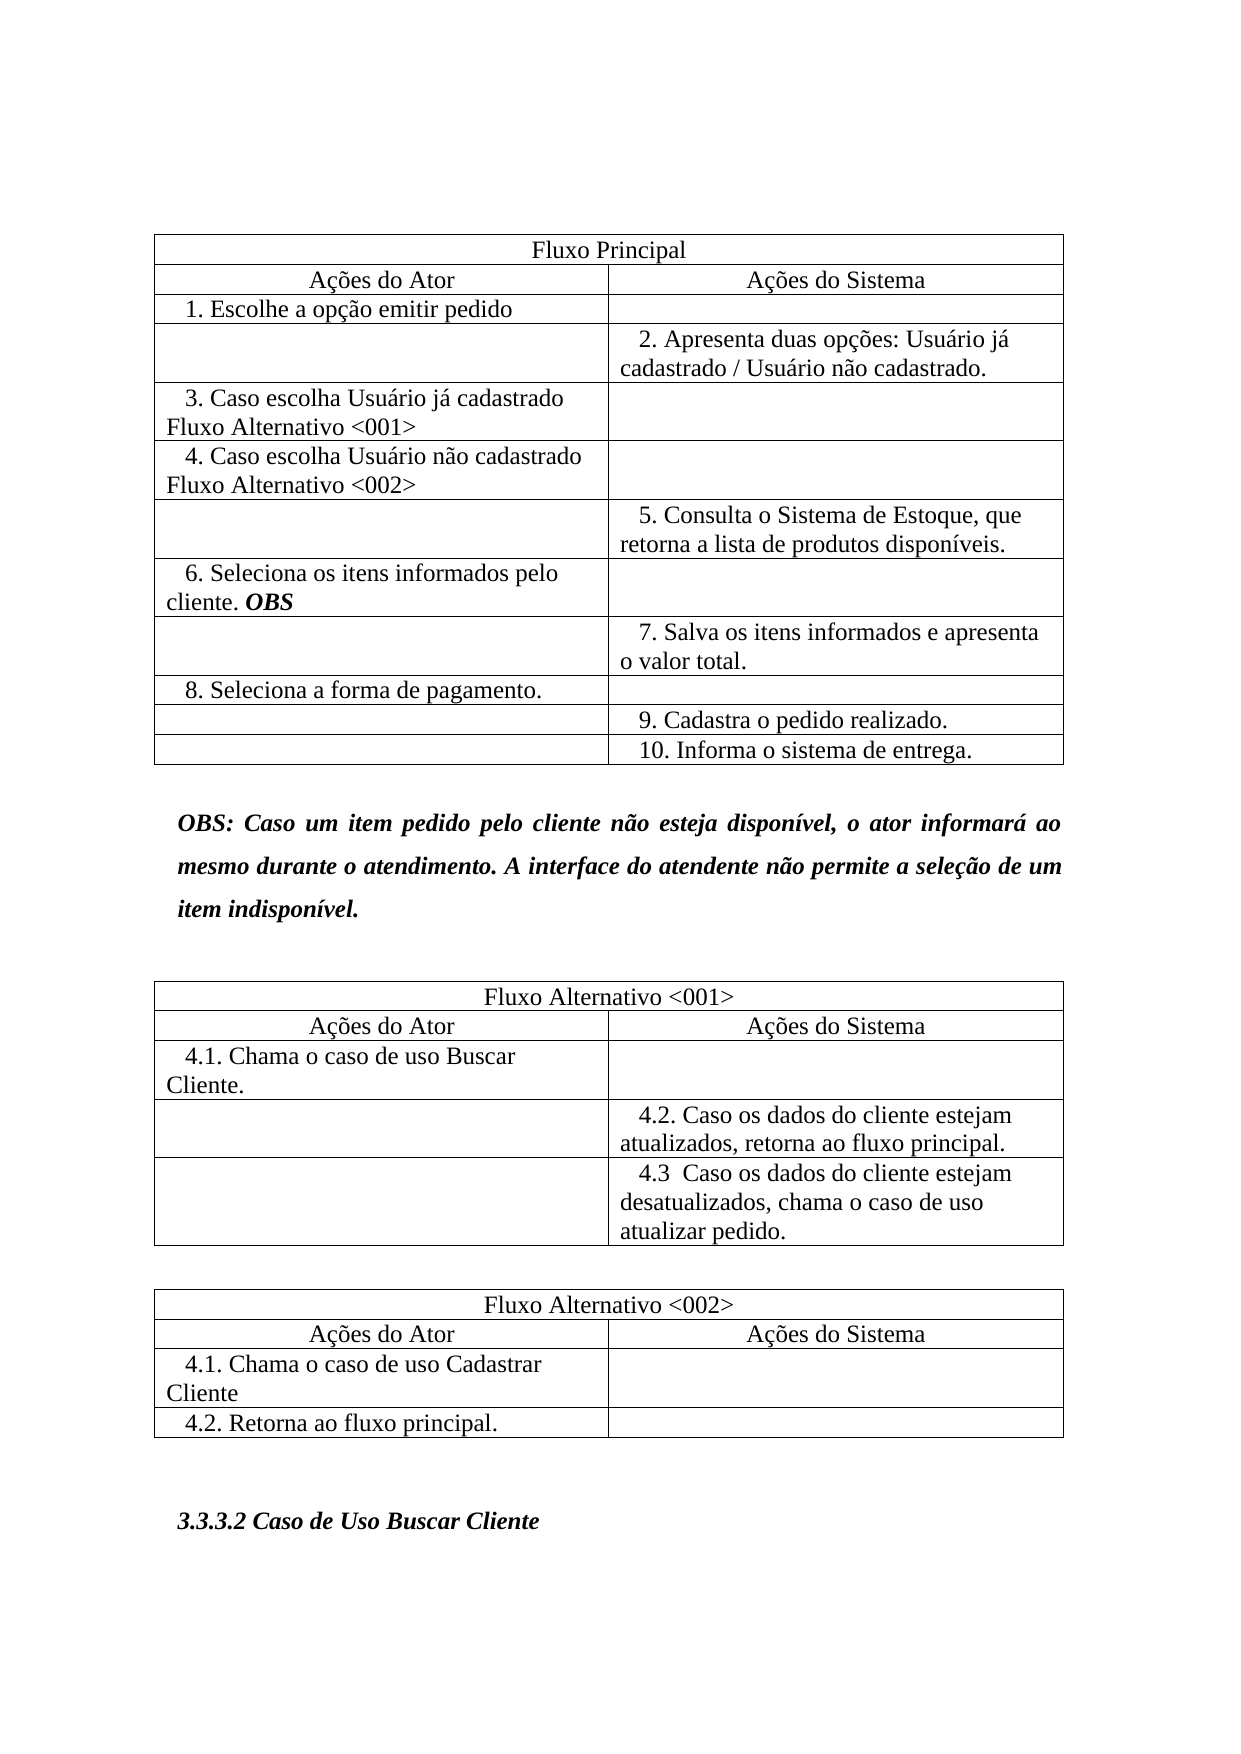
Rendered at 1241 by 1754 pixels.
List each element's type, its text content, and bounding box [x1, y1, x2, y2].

table_cell 4.1. Chama o caso de uso Cadastrar Cliente [155, 1349, 608, 1407]
table_cell 10. Informa o sistema de entrega. [609, 735, 1063, 764]
table_cell [155, 705, 608, 734]
table_cell Ações do Sistema [609, 1320, 1063, 1348]
table_cell Ações do Sistema [609, 265, 1063, 293]
table_cell 4.3 Caso os dados do cliente estejam desatualizados, chama o caso de uso atualizar pedido. [609, 1158, 1063, 1244]
table_cell [609, 1408, 1063, 1437]
table_cell 2. Apresenta duas opções: Usuário já cadastrado / Usuário não cadastrado. [609, 324, 1063, 382]
table_cell [609, 383, 1063, 440]
table_header Fluxo Alternativo <002> [155, 1290, 1063, 1318]
table_cell [609, 676, 1063, 704]
table_cell Ações do Sistema [609, 1011, 1063, 1040]
table_cell [155, 1158, 608, 1244]
text OBS: Caso um item pedido pelo cliente não esteja disponível, o ator informará ao mesmo durante o atendimento. A interface do atendente não permite a seleção de um item indisponível. [177, 808, 1063, 923]
table_cell Ações do Ator [155, 265, 608, 293]
table_cell 5. Consulta o Sistema de Estoque, que retorna a lista de produtos disponíveis. [609, 500, 1063, 557]
table_cell [609, 441, 1063, 499]
table_cell 1. Escolhe a opção emitir pedido [155, 295, 608, 323]
table_cell 6. Seleciona os itens informados pelo cliente. OBS [155, 559, 608, 616]
table_cell [155, 324, 608, 382]
table_cell 8. Seleciona a forma de pagamento. [155, 676, 608, 704]
table_header Fluxo Principal [155, 235, 1063, 264]
table_cell [155, 735, 608, 764]
text 3.3.3.2 Caso de Uso Buscar Cliente [177, 1506, 1063, 1534]
table_cell 4.2. Caso os dados do cliente estejam atualizados, retorna ao fluxo principal. [609, 1100, 1063, 1157]
table_cell Ações do Ator [155, 1011, 608, 1040]
table_cell 4.1. Chama o caso de uso Buscar Cliente. [155, 1041, 608, 1099]
table_cell [155, 617, 608, 674]
table_cell [609, 295, 1063, 323]
table_cell [609, 1349, 1063, 1407]
table_cell Ações do Ator [155, 1320, 608, 1348]
table_cell 7. Salva os itens informados e apresenta o valor total. [609, 617, 1063, 674]
table_cell 4.2. Retorna ao fluxo principal. [155, 1408, 608, 1437]
table_header Fluxo Alternativo <001> [155, 982, 1063, 1010]
table_cell 4. Caso escolha Usuário não cadastrado Fluxo Alternativo <002> [155, 441, 608, 499]
table_cell [155, 500, 608, 557]
table_cell [609, 1041, 1063, 1099]
table_cell 3. Caso escolha Usuário já cadastrado Fluxo Alternativo <001> [155, 383, 608, 440]
table_cell 9. Cadastra o pedido realizado. [609, 705, 1063, 734]
table_cell [155, 1100, 608, 1157]
table_cell [609, 559, 1063, 616]
